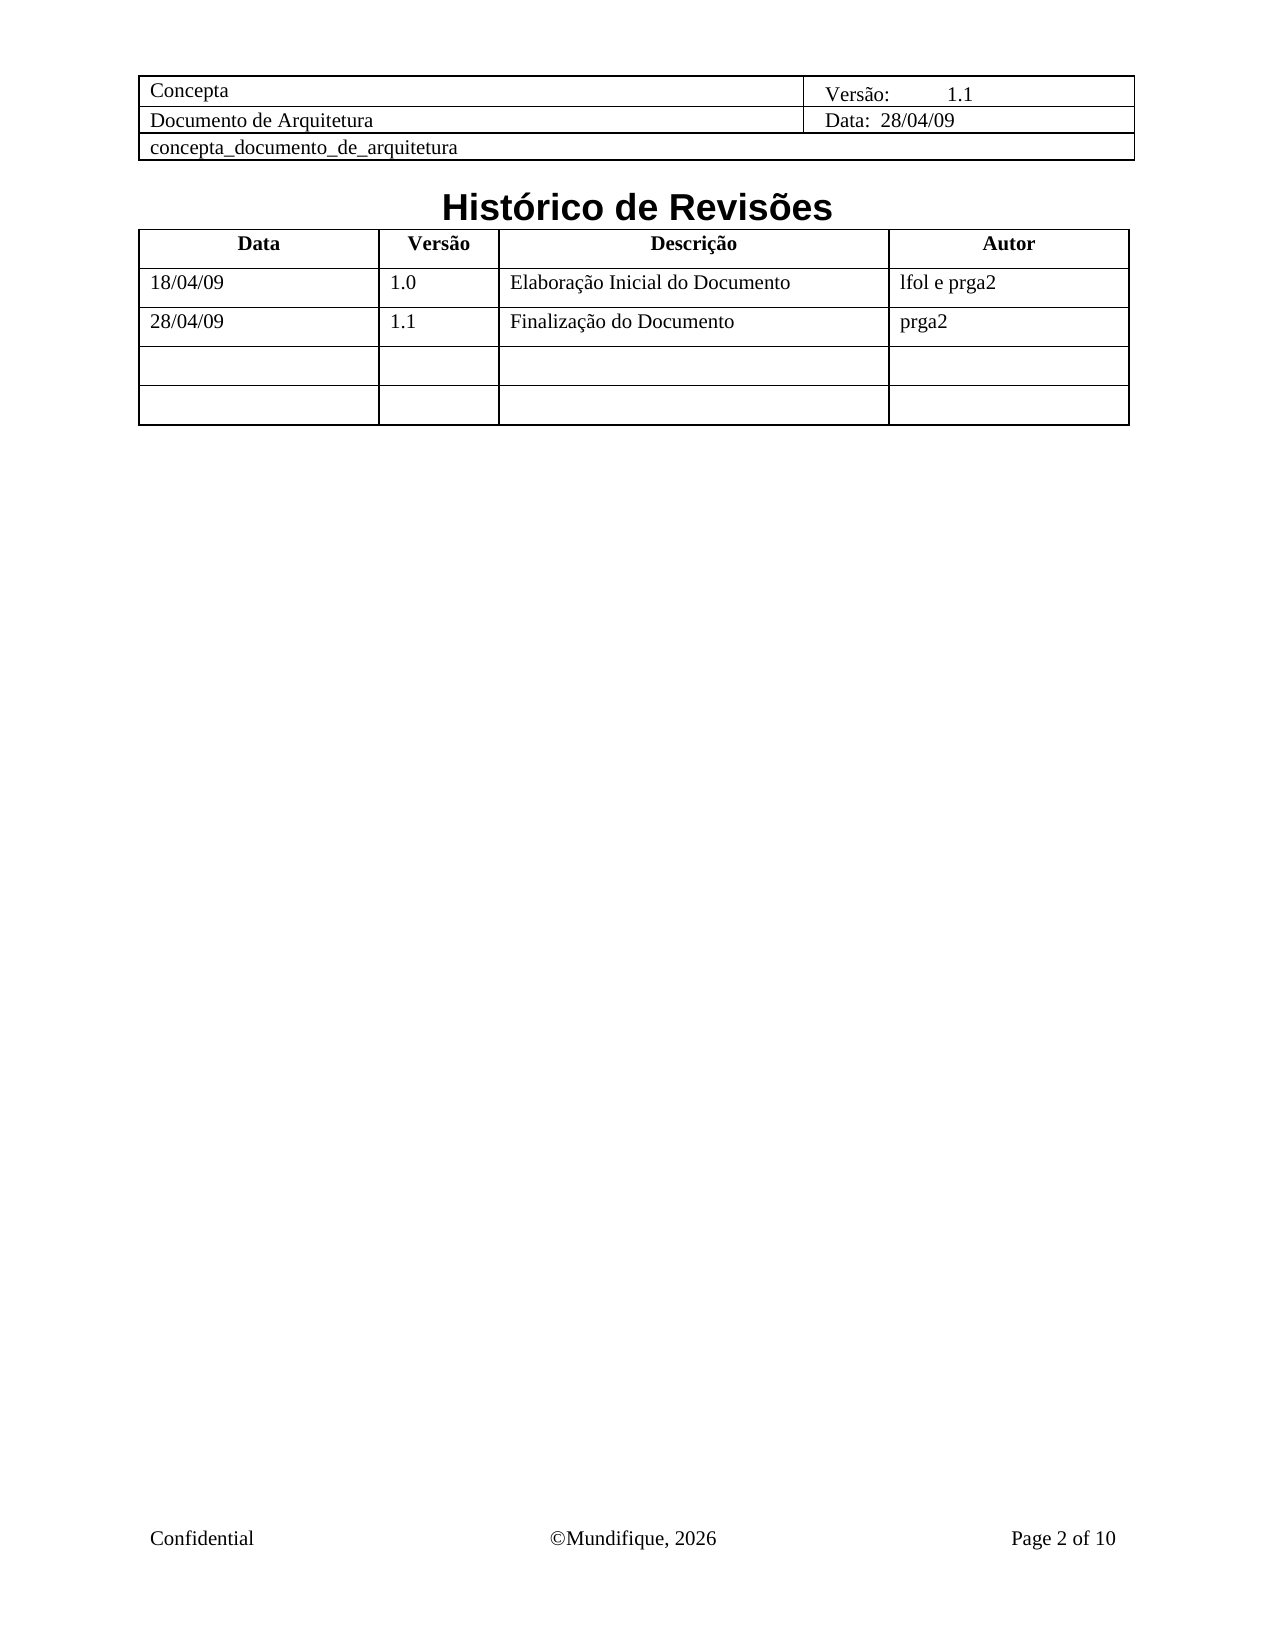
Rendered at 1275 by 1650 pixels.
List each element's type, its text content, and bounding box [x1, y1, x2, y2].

table_cell [140, 386, 378, 424]
table_header Descrição [500, 230, 888, 268]
table_cell [380, 347, 498, 385]
table_cell 1.1 [380, 308, 498, 346]
table_header Data [140, 230, 378, 268]
table_cell 28/04/09 [140, 308, 378, 346]
table_cell [380, 386, 498, 424]
table_cell prga2 [890, 308, 1128, 346]
table_header Versão [380, 230, 498, 268]
table_cell Finalização do Documento [500, 308, 888, 346]
table_cell [890, 347, 1128, 385]
table_cell [500, 347, 888, 385]
table_cell [140, 347, 378, 385]
table_cell [890, 386, 1128, 424]
table_cell lfol e prga2 [890, 269, 1128, 307]
table_cell Elaboração Inicial do Documento [500, 269, 888, 307]
table_cell [500, 386, 888, 424]
title Histórico de Revisões [150, 185, 1125, 228]
table_header Autor [890, 230, 1128, 268]
table_cell 18/04/09 [140, 269, 378, 307]
table_cell 1.0 [380, 269, 498, 307]
